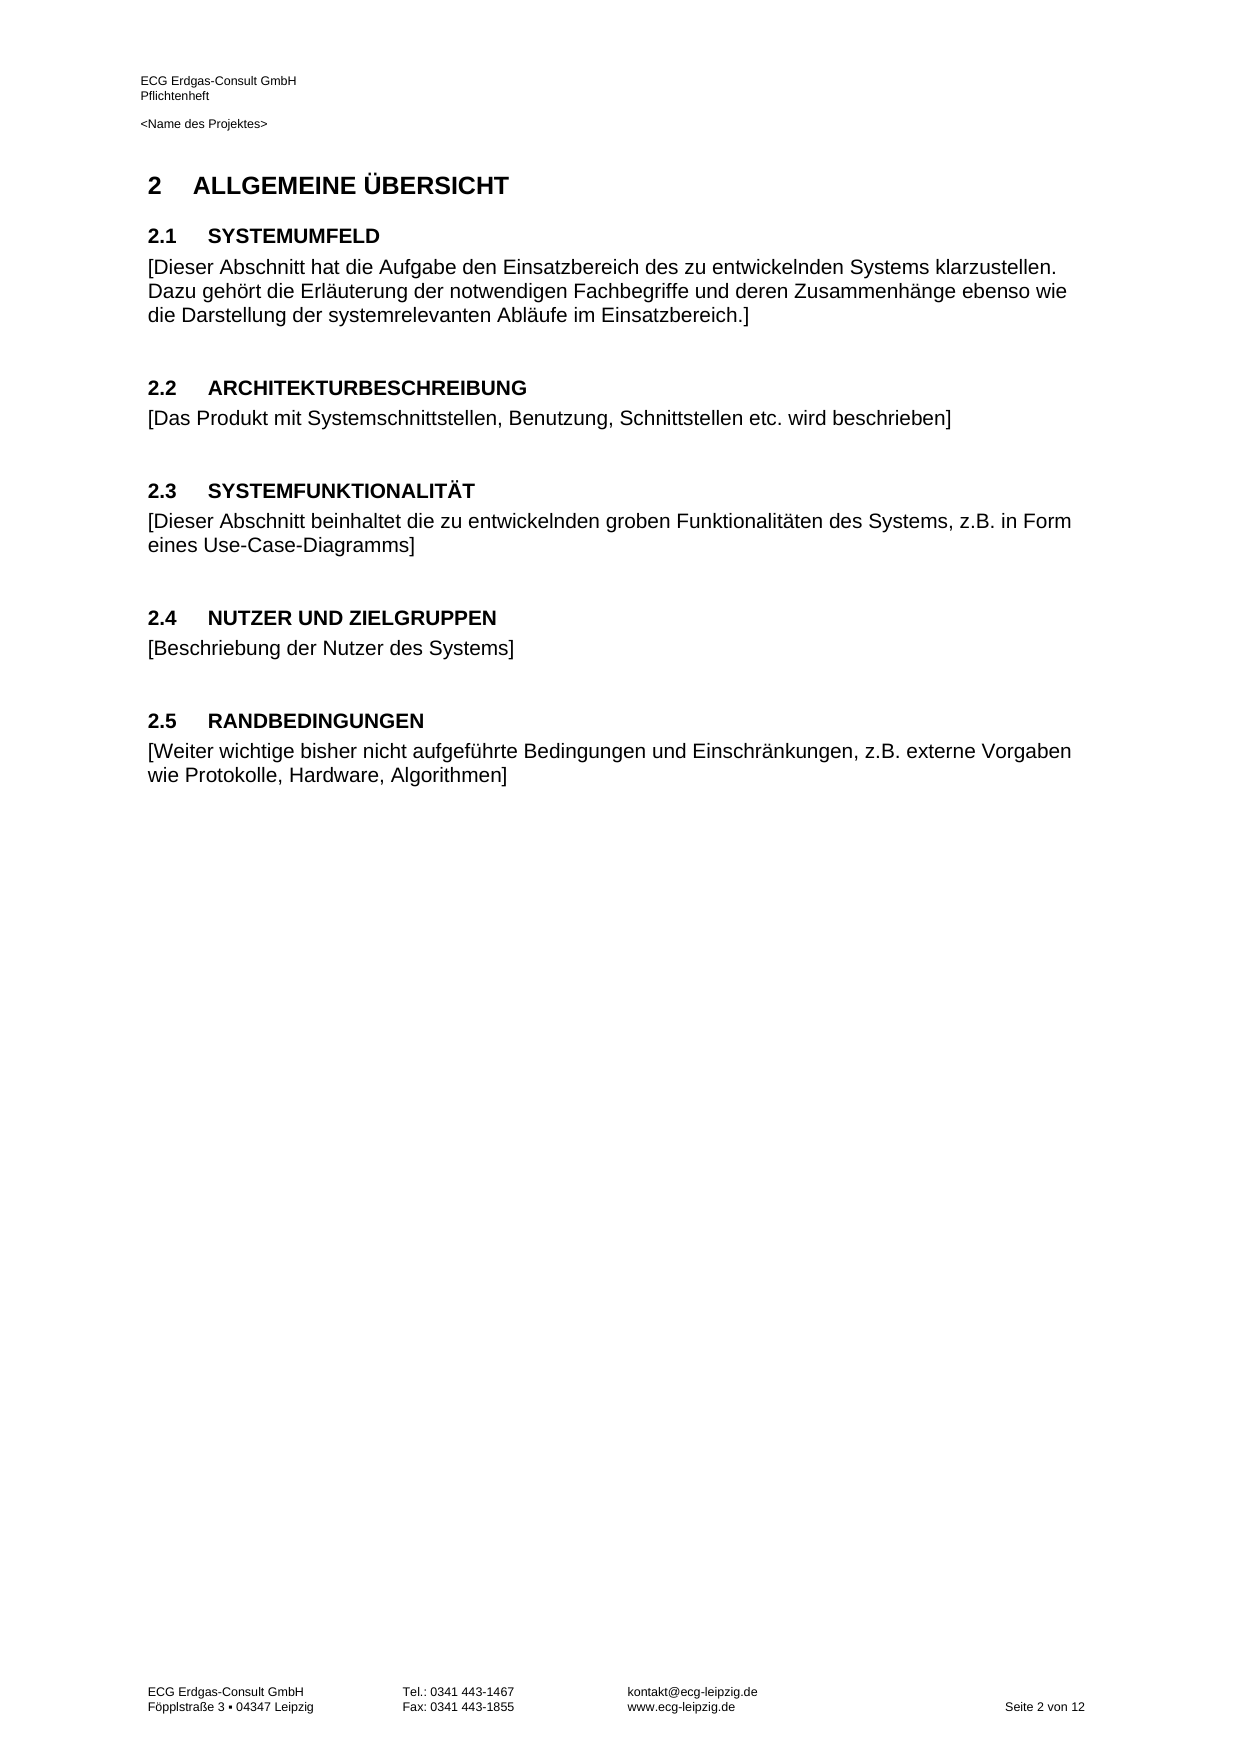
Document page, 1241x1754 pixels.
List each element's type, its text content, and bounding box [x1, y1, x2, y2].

text [Beschriebung der Nutzer des Systems] [148, 636, 1093, 660]
subtitle Allgemeine Übersicht [148, 171, 1093, 199]
text [Dieser Abschnitt hat die Aufgabe den Einsatzbereich des zu entwickelnden Systems klarzustellen. Dazu gehört die Erläuterung der notwendigen Fachbegriffe und deren Zusammenhänge ebenso wie die Darstellung der systemrelevanten Abläufe im Einsatzbereich.] [148, 254, 1093, 326]
list Systemfunktionalität [148, 478, 1093, 502]
text [Dieser Abschnitt beinhaltet die zu entwickelnden groben Funktionalitäten des Systems, z.B. in Form eines Use-Case-Diagramms] [148, 509, 1093, 557]
list Randbedingungen [148, 709, 1093, 733]
list Systemumfeld [148, 224, 1093, 248]
list Architekturbeschreibung [148, 375, 1093, 399]
text [Weiter wichtige bisher nicht aufgeführte Bedingungen und Einschränkungen, z.B. externe Vorgaben wie Protokolle, Hardware, Algorithmen] [148, 739, 1093, 787]
list Nutzer und Zielgruppen [148, 606, 1093, 629]
text [Das Produkt mit Systemschnittstellen, Benutzung, Schnittstellen etc. wird beschrieben] [148, 406, 1093, 429]
